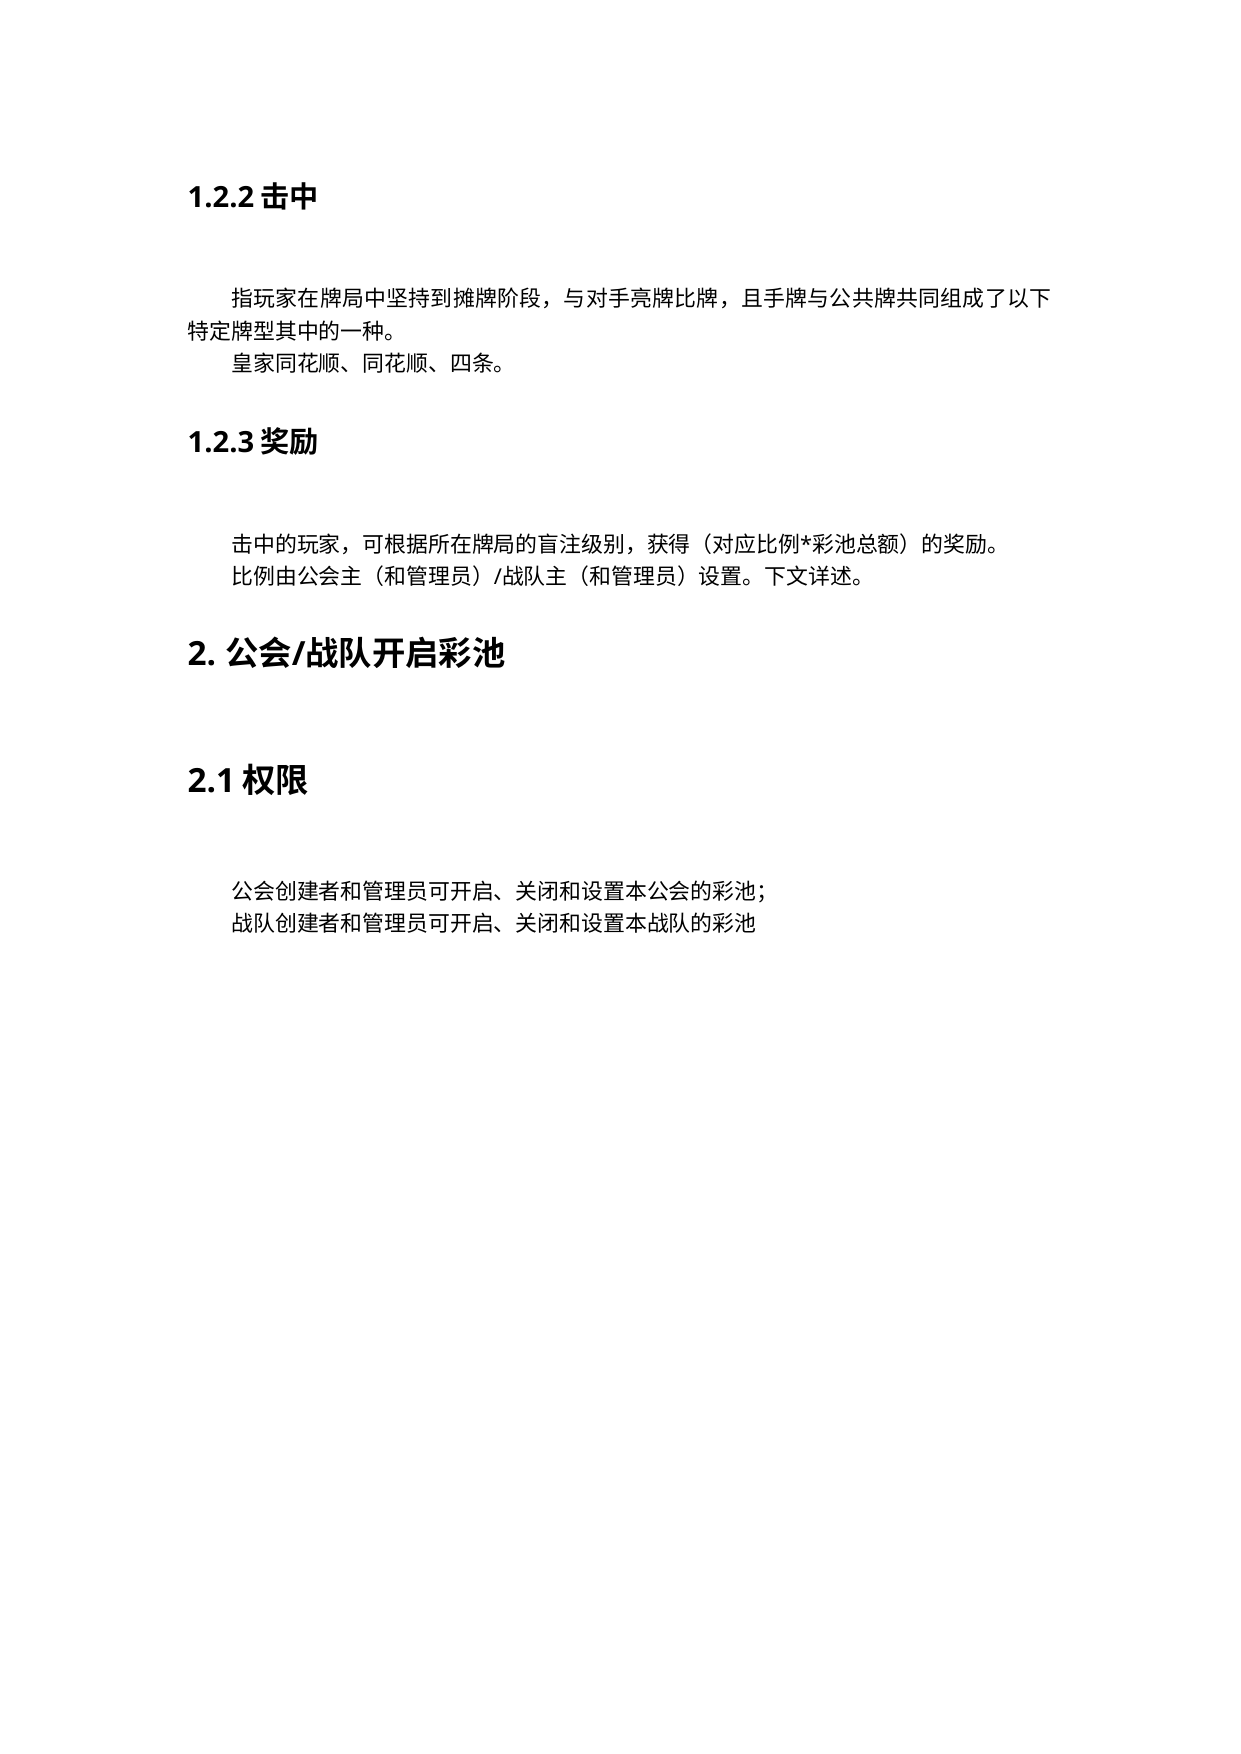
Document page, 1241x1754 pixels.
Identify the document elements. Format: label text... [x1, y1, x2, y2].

subtitle 1.2.3奖励 [187, 407, 1053, 472]
subtitle 公会/战队开启彩池 [187, 618, 1053, 683]
text 指玩家在牌局中坚持到摊牌阶段，与对手亮牌比牌，且手牌与公共牌共同组成了以下特定牌型其中的一种。 [187, 281, 1053, 346]
text 公会创建者和管理员可开启、关闭和设置本公会的彩池； [187, 873, 1053, 906]
subtitle 2.1权限 [187, 746, 1053, 811]
text 比例由公会主（和管理员）/战队主（和管理员）设置。下文详述。 [187, 559, 1053, 591]
text 战队创建者和管理员可开启、关闭和设置本战队的彩池 [187, 906, 1053, 938]
subtitle 1.2.2击中 [187, 162, 1053, 227]
text 击中的玩家，可根据所在牌局的盲注级别，获得（对应比例*彩池总额）的奖励。 [187, 526, 1053, 559]
list 皇家同花顺、同花顺、四条。 [187, 346, 1053, 378]
